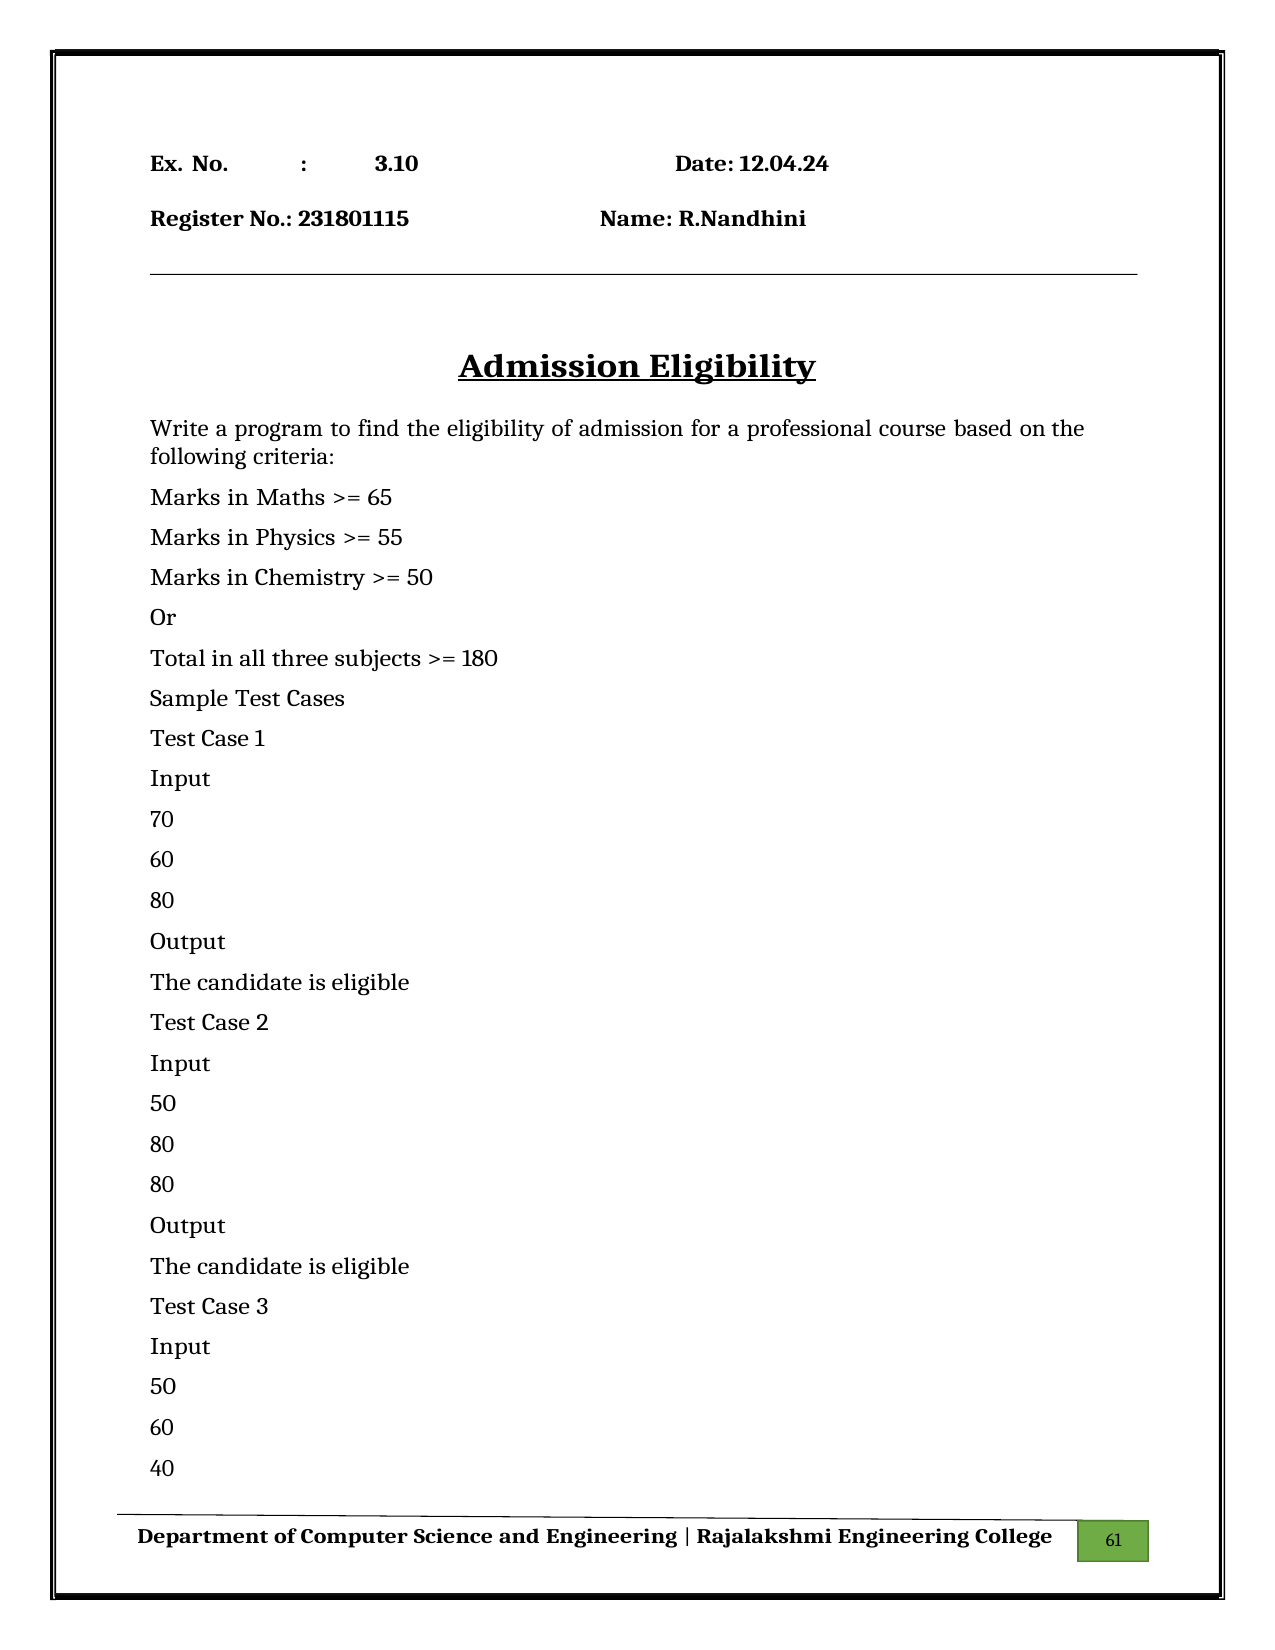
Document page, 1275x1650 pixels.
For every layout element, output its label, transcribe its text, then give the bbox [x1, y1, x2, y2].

subtitle Admission Eligibility [297, 347, 977, 385]
picture [55, 49, 1219, 56]
text Input 50 [150, 1333, 213, 1401]
picture [55, 1593, 1219, 1600]
text Input 50 [150, 1050, 213, 1117]
text Write a program to find the eligibility of admission for a professional course based on the following criteria: [150, 414, 1119, 471]
text 80 [150, 1171, 1160, 1198]
text Total in all three subjects >= 180 Sample Test Cases [150, 644, 516, 712]
text Marks in Maths >= 65 Marks in Physics >= 55 Marks in Chemistry >= 50 Or [150, 484, 443, 632]
text 60 [150, 846, 1160, 874]
text 70 [150, 806, 1160, 833]
text 60 [150, 1413, 1160, 1441]
text The candidate is eligible Test Case 3 [150, 1253, 420, 1320]
text 80 [150, 887, 1160, 915]
text Ex. No. : 3.10 Date: 12.04.24 Register No.: 231801115 Name: R.Nandhini [150, 151, 858, 233]
text Output [150, 1212, 1160, 1239]
text Test Case 1 Input [150, 725, 279, 793]
text 80 [150, 1130, 1160, 1158]
text 40 [150, 1454, 1160, 1482]
text The candidate is eligible Test Case 2 [150, 969, 420, 1037]
text Output [150, 928, 1160, 955]
